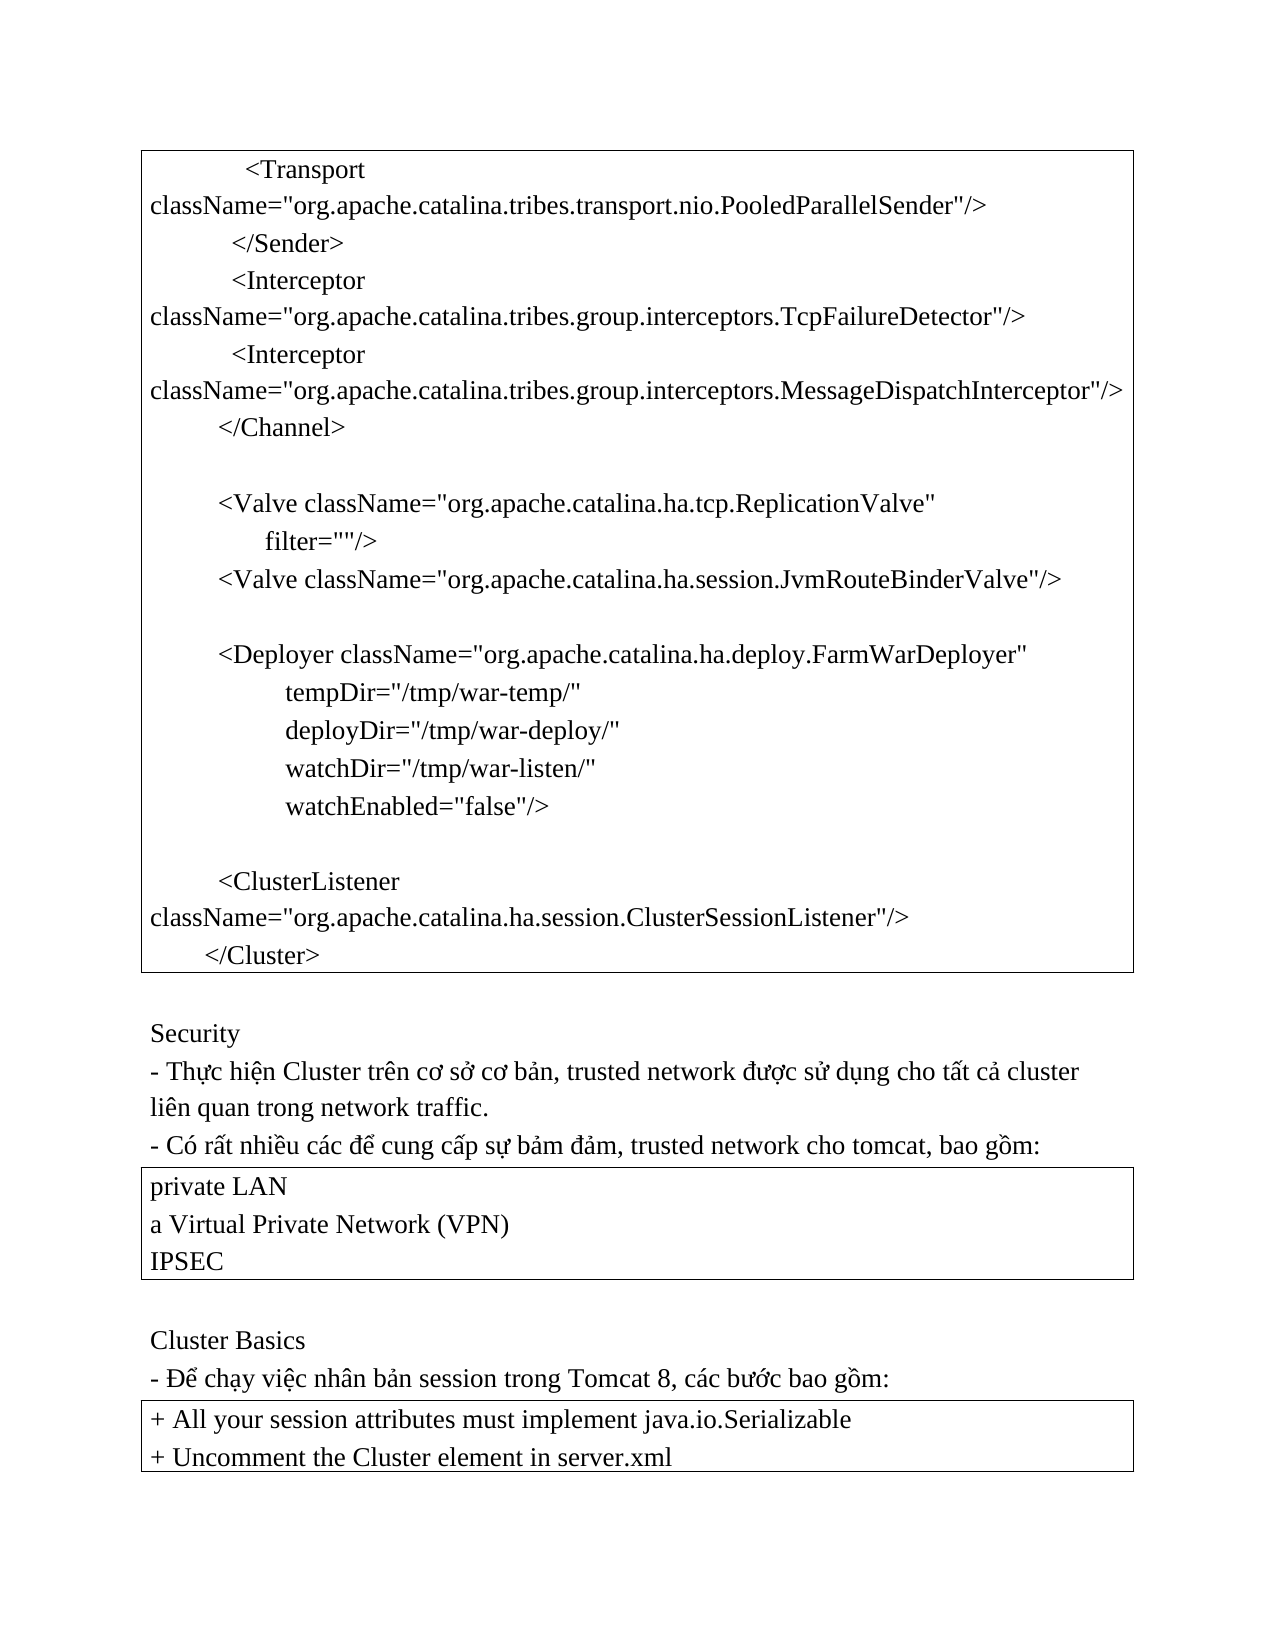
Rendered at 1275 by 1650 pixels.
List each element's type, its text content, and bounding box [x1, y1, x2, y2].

text </Channel> [142, 408, 1133, 443]
text </Sender> [142, 223, 1133, 258]
text - Có rất nhiều các để cung cấp sự bảm đảm, trusted network cho tomcat, bao gồm: [150, 1129, 1125, 1160]
text <Deployer className="org.apache.catalina.ha.deploy.FarmWarDeployer" [142, 635, 1133, 669]
text filter=""/> [142, 522, 1133, 556]
text - Thực hiện Cluster trên cơ sở cơ bản, trusted network được sử dụng cho tất cả cluster liên quan trong network traffic. [150, 1055, 1125, 1122]
text Cluster Basics [150, 1324, 1125, 1355]
text IPSEC [142, 1242, 1133, 1279]
text watchEnabled="false"/> [142, 787, 1133, 821]
text a Virtual Private Network (VPN) [142, 1204, 1133, 1239]
text </Cluster> [142, 936, 1133, 972]
text <Valve className="org.apache.catalina.ha.tcp.ReplicationValve" [142, 484, 1133, 518]
text tempDir="/tmp/war-temp/" [142, 673, 1133, 707]
text Security [150, 1018, 1125, 1049]
text + Uncomment the Cluster element in server.xml [142, 1438, 1133, 1471]
text deployDir="/tmp/war-deploy/" [142, 711, 1133, 745]
text <Valve className="org.apache.catalina.ha.session.JvmRouteBinderValve"/> [142, 560, 1133, 594]
text private LAN [142, 1168, 1133, 1201]
text + All your session attributes must implement java.io.Serializable [142, 1401, 1133, 1434]
text <ClusterListener className="org.apache.catalina.ha.session.ClusterSessionListener"/> [142, 862, 1133, 932]
text watchDir="/tmp/war-listen/" [142, 749, 1133, 783]
text <Interceptor className="org.apache.catalina.tribes.group.interceptors.MessageDispatchInterceptor"/> [142, 335, 1133, 405]
text <Transport className="org.apache.catalina.tribes.transport.nio.PooledParallelSender"/> [142, 151, 1133, 220]
text - Để chạy việc nhân bản session trong Tomcat 8, các bước bao gồm: [150, 1362, 1125, 1393]
text <Interceptor className="org.apache.catalina.tribes.group.interceptors.TcpFailureDetector"/> [142, 261, 1133, 331]
